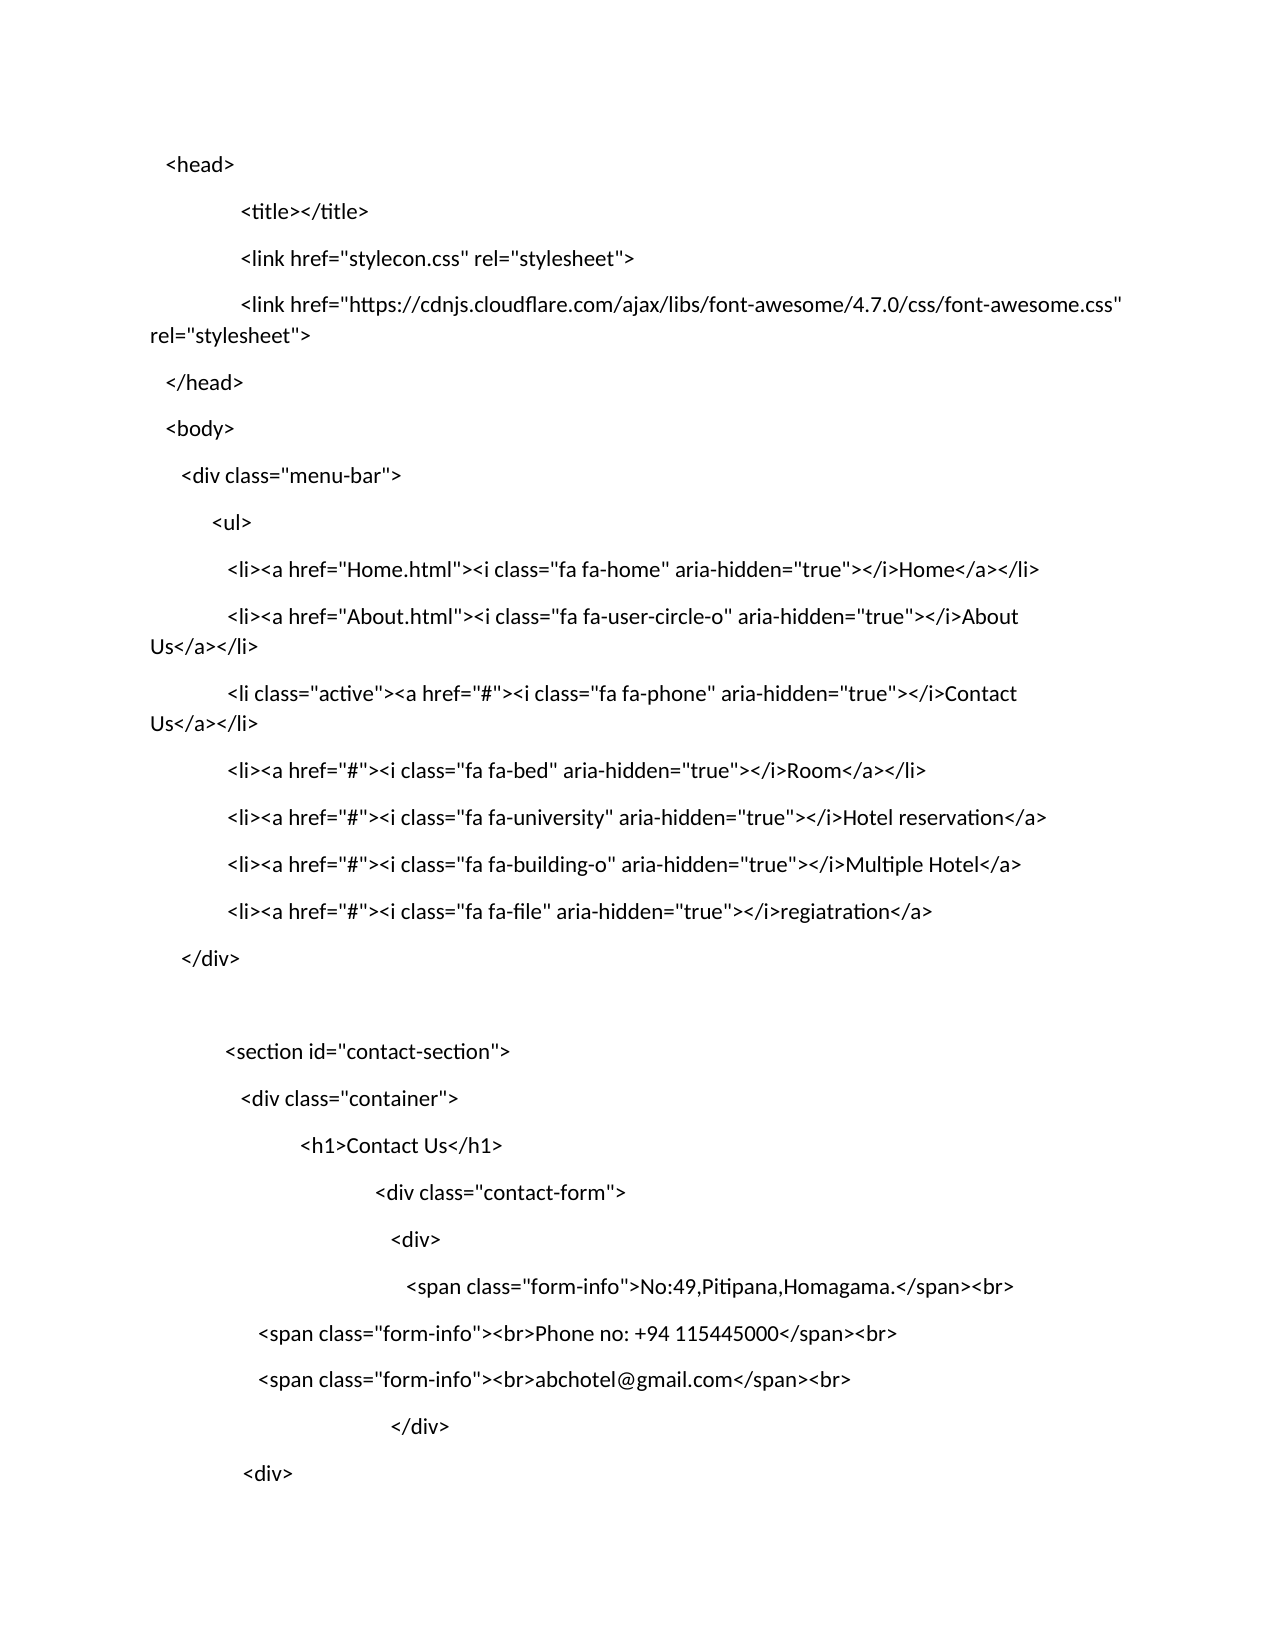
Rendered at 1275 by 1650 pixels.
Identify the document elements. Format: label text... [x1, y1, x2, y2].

text </div> [150, 1412, 1125, 1441]
text <li><a href="#"><i class="fa fa-university" aria-hidden="true"></i>Hotel reservation</a> [150, 803, 1125, 831]
text <body> [150, 414, 1125, 443]
text </div> [150, 944, 1125, 972]
text <h1>Contact Us</h1> [150, 1131, 1125, 1159]
text <span class="form-info">No:49,Pitipana,Homagama.</span><br> [150, 1272, 1125, 1300]
text <li><a href="#"><i class="fa fa-file" aria-hidden="true"></i>regiatration</a> [150, 897, 1125, 925]
text <div class="container"> [150, 1084, 1125, 1112]
text </head> [150, 368, 1125, 396]
text <span class="form-info"><br>Phone no: +94 115445000</span><br> [150, 1319, 1125, 1347]
text <li><a href="About.html"><i class="fa fa-user-circle-o" aria-hidden="true"></i>About Us</a></li> [150, 602, 1125, 660]
text <section id="contact-section"> [150, 1037, 1125, 1066]
text <link href="stylecon.css" rel="stylesheet"> [150, 244, 1125, 272]
text <li><a href="#"><i class="fa fa-building-o" aria-hidden="true"></i>Multiple Hotel</a> [150, 850, 1125, 878]
text <title></title> [150, 197, 1125, 225]
text <div class="menu-bar"> [150, 461, 1125, 489]
text <li><a href="Home.html"><i class="fa fa-home" aria-hidden="true"></i>Home</a></li> [150, 555, 1125, 583]
text <div> [150, 1225, 1125, 1253]
text <head> [150, 150, 1125, 178]
text <link href="https://cdnjs.cloudflare.com/ajax/libs/font-awesome/4.7.0/css/font-awesome.css" rel="stylesheet"> [150, 291, 1125, 349]
text <li><a href="#"><i class="fa fa-bed" aria-hidden="true"></i>Room</a></li> [150, 756, 1125, 784]
text <span class="form-info"><br>abchotel@gmail.com</span><br> [150, 1366, 1125, 1394]
text <div> [150, 1459, 1125, 1487]
text <div class="contact-form"> [150, 1178, 1125, 1206]
text <li class="active"><a href="#"><i class="fa fa-phone" aria-hidden="true"></i>Contact Us</a></li> [150, 679, 1125, 737]
text <ul> [150, 508, 1125, 536]
